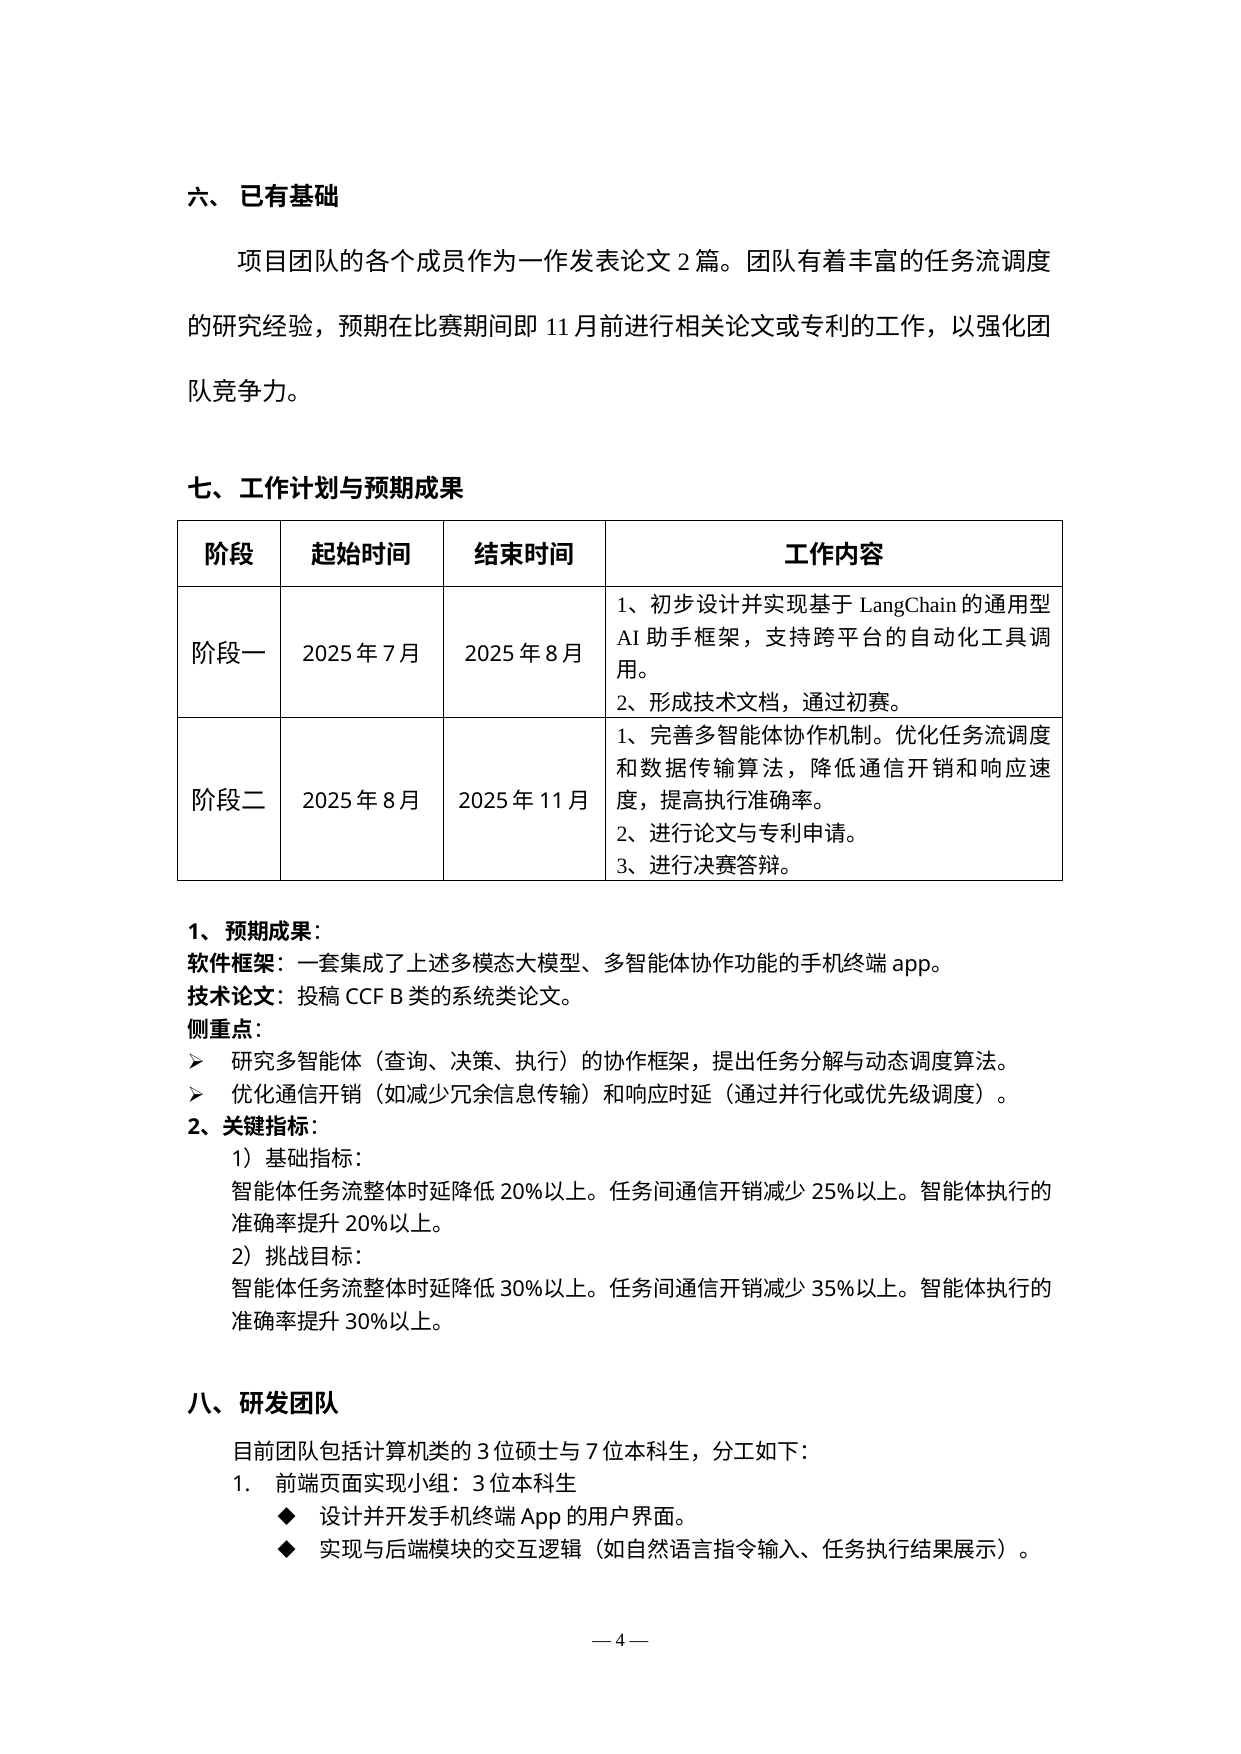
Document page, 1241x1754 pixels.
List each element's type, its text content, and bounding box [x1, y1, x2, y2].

table_cell 2025年8月 [281, 718, 443, 880]
text 目前团队包括计算机类的3位硕士与7位本科生，分工如下： [187, 1434, 1053, 1466]
list 已有基础 [187, 162, 1053, 227]
list 研究多智能体（查询、决策、执行）的协作框架，提出任务分解与动态调度算法。 [187, 1044, 1053, 1076]
table_cell 阶段一 [178, 587, 280, 717]
table_cell 2025年7月 [281, 587, 443, 717]
list 工作计划与预期成果 [187, 454, 1053, 519]
table_cell 1、完善多智能体协作机制。优化任务流调度和数据传输算法，降低通信开销和响应速度，提高执行准确率。 2、进行论文与专利申请。 3、进行决赛答辩。 [606, 718, 1062, 880]
text 智能体任务流整体时延降低20%以上。任务间通信开销减少25%以上。智能体执行的准确率提升20%以上。 [231, 1174, 1053, 1239]
table_cell 阶段二 [178, 718, 280, 880]
text 软件框架：一套集成了上述多模态大模型、多智能体协作功能的手机终端app。 [187, 946, 1053, 979]
text 2、关键指标： [187, 1109, 1053, 1141]
list 研发团队 [187, 1369, 1053, 1434]
table_cell 2025年11月 [444, 718, 605, 880]
table_header 结束时间 [444, 521, 605, 586]
table_cell 1、初步设计并实现基于LangChain的通用型AI助手框架，支持跨平台的自动化工具调用。 2、形成技术文档，通过初赛。 [606, 587, 1062, 717]
text 项目团队的各个成员作为一作发表论文2篇。团队有着丰富的任务流调度的研究经验，预期在比赛期间即11月前进行相关论文或专利的工作，以强化团队竞争力。 [187, 227, 1053, 422]
text 智能体任务流整体时延降低30%以上。任务间通信开销减少35%以上。智能体执行的准确率提升30%以上。 [231, 1271, 1053, 1336]
table_cell 2025年8月 [444, 587, 605, 717]
list 实现与后端模块的交互逻辑（如自然语言指令输入、任务执行结果展示）。 [276, 1531, 1053, 1564]
table_header 工作内容 [606, 521, 1062, 586]
list 优化通信开销（如减少冗余信息传输）和响应时延（通过并行化或优先级调度）。 [187, 1076, 1053, 1109]
text 技术论文：投稿CCF B类的系统类论文。 [187, 979, 1053, 1011]
list 前端页面实现小组：3位本科生 [232, 1466, 1053, 1499]
table_header 起始时间 [281, 521, 443, 586]
text 2）挑战目标： [231, 1239, 1053, 1271]
list 设计并开发手机终端App的用户界面。 [276, 1499, 1053, 1531]
text 1）基础指标： [231, 1141, 1053, 1174]
list 预期成果： [187, 914, 1053, 946]
table_header 阶段 [178, 521, 280, 586]
text 侧重点： [187, 1011, 1053, 1044]
